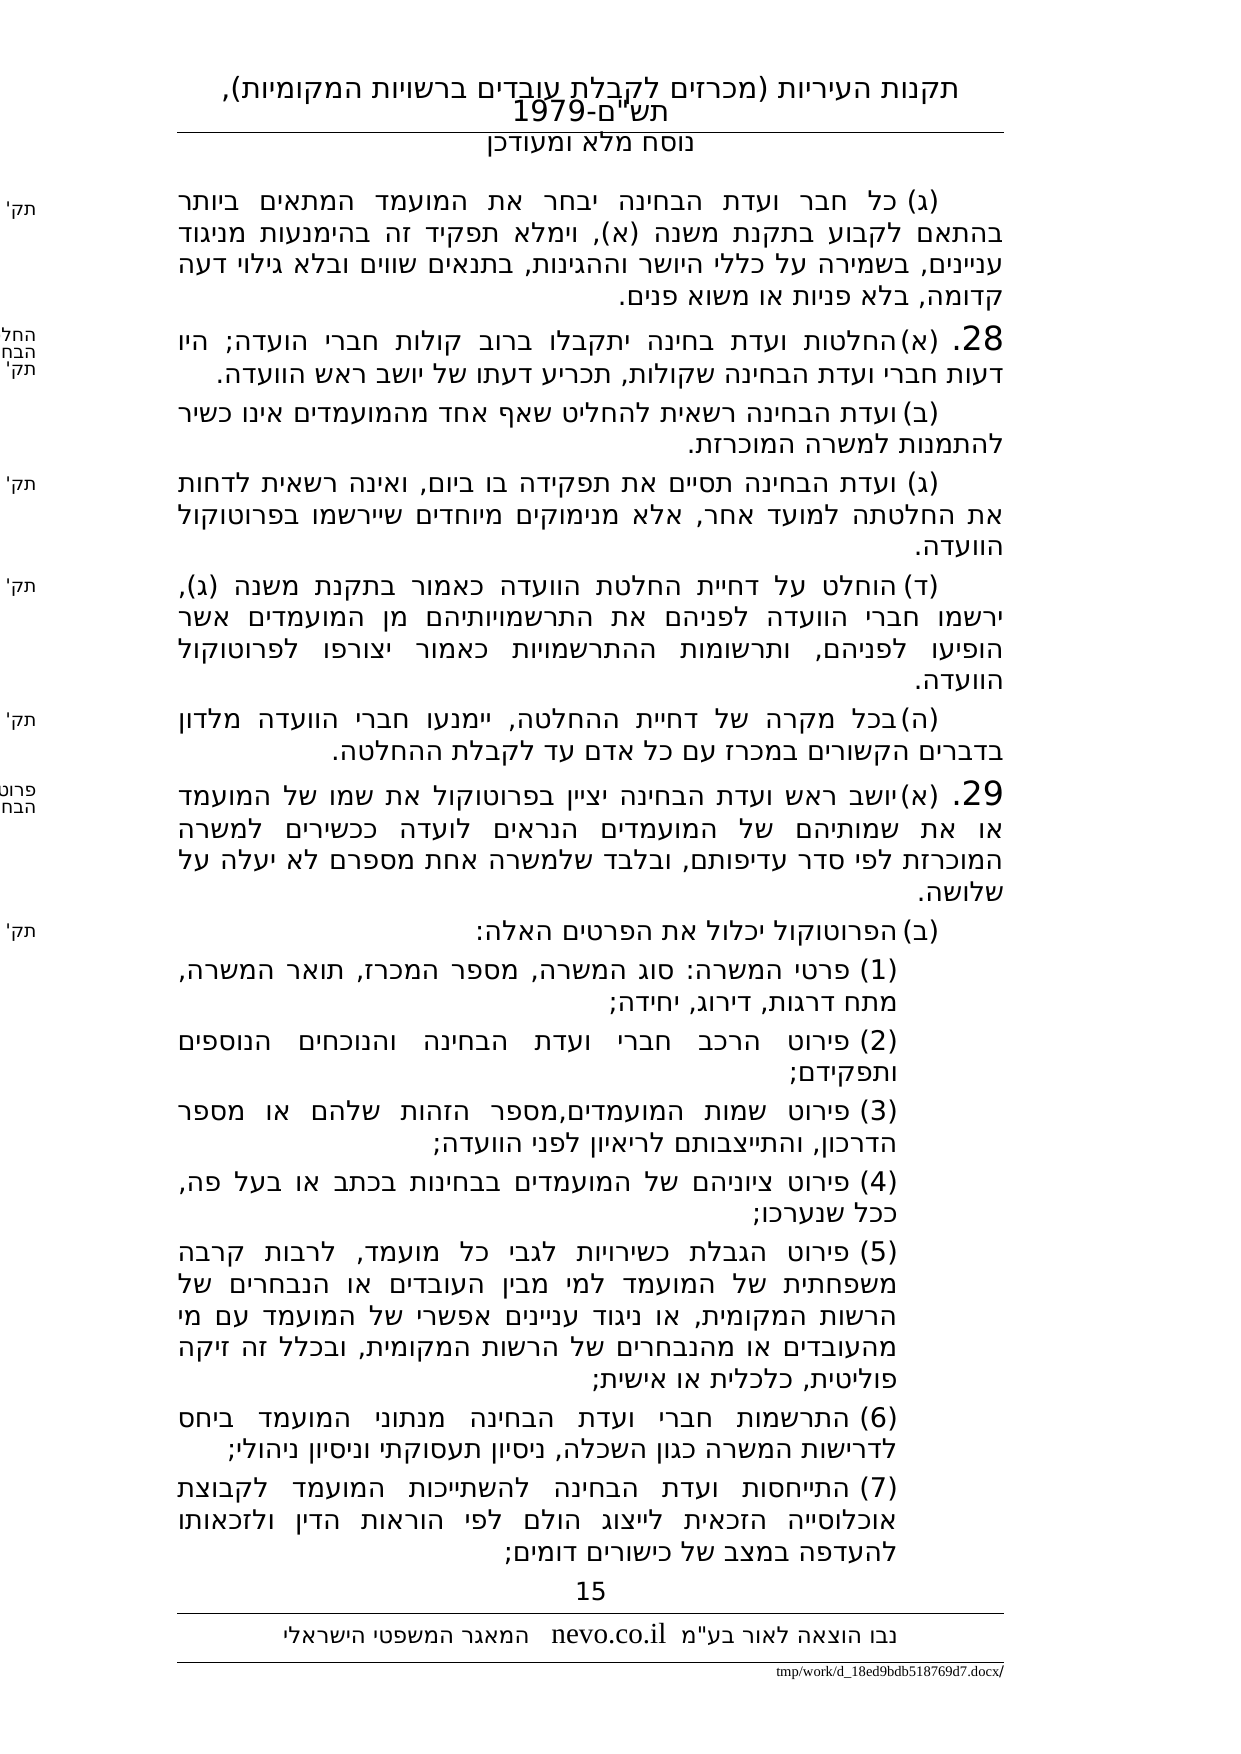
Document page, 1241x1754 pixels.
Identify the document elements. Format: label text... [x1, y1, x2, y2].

text (ב) הפרוטוקול יכלול את הפרטים האלה: [177, 915, 1004, 947]
text (7) התייחסות ועדת הבחינה להשתייכות המועמד לקבוצת אוכלוסייה הזכאית לייצוג הולם לפי הוראות הדין ולזכאותו להעדפה במצב של כישורים דומים; [177, 1473, 898, 1567]
text (4) פירוט ציוניהם של המועמדים בבחינות בכתב או בעל פה, ככל שנערכו; [177, 1166, 898, 1229]
text (5) פירוט הגבלת כשירויות לגבי כל מועמד, לרבות קרבה משפחתית של המועמד למי מבין העובדים או הנבחרים של הרשות המקומית, או ניגוד עניינים אפשרי של המועמד עם מי מהעובדים או מהנבחרים של הרשות המקומית, ובכלל זה זיקה פוליטית, כלכלית או אישית; [177, 1237, 898, 1394]
text (ד) הוחלט על דחיית החלטת הוועדה כאמור בתקנת משנה (ג), ירשמו חברי הוועדה לפניהם את התרשמויותיהם מן המועמדים אשר הופיעו לפניהם, ותרשומות ההתרשמויות כאמור יצורפו לפרוטוקול הוועדה. [177, 570, 1004, 696]
text (2) פירוט הרכב חברי ועדת הבחינה והנוכחים הנוספים ותפקידם; [177, 1025, 898, 1088]
text 28. (א) החלטות ועדת בחינה יתקבלו ברוב קולות חברי הועדה; היו דעות חברי ועדת הבחינה שקולות, תכריע דעתו של יושב ראש הוועדה. [177, 319, 1004, 389]
text (ג) כל חבר ועדת הבחינה יבחר את המועמד המתאים ביותר בהתאם לקבוע בתקנת משנה (א), וימלא תפקיד זה בהימנעות מניגוד עניינים, בשמירה על כללי היושר וההגינות, בתנאים שווים ובלא גילוי דעה קדומה, בלא פניות או משוא פנים. [177, 185, 1004, 312]
text (3) פירוט שמות המועמדים,מספר הזהות שלהם או מספר הדרכון, והתייצבותם לריאיון לפני הוועדה; [177, 1096, 898, 1159]
text (ב) ועדת הבחינה רשאית להחליט שאף אחד מהמועמדים אינו כשיר להתמנות למשרה המוכרזת. [177, 397, 1004, 460]
text (ג) ועדת הבחינה תסיים את תפקידה בו ביום, ואינה רשאית לדחות את החלטתה למועד אחר, אלא מנימוקים מיוחדים שיירשמו בפרוטוקול הוועדה. [177, 468, 1004, 562]
text (ה) בכל מקרה של דחיית ההחלטה, יימנעו חברי הוועדה מלדון בדברים הקשורים במכרז עם כל אדם עד לקבלת ההחלטה. [177, 703, 1004, 767]
text (6) התרשמות חברי ועדת הבחינה מנתוני המועמד ביחס לדרישות המשרה כגון השכלה, ניסיון תעסוקתי וניסיון ניהולי; [177, 1402, 898, 1465]
text (1) פרטי המשרה: סוג המשרה, מספר המכרז, תואר המשרה, מתח דרגות, דירוג, יחידה; [177, 954, 898, 1017]
text 29. (א) יושב ראש ועדת הבחינה יציין בפרוטוקול את שמו של המועמד או את שמותיהם של המועמדים הנראים לועדה ככשירים למשרה המוכרזת לפי סדר עדיפותם, ובלבד שלמשרה אחת מספרם לא יעלה על שלושה. [177, 774, 1004, 908]
